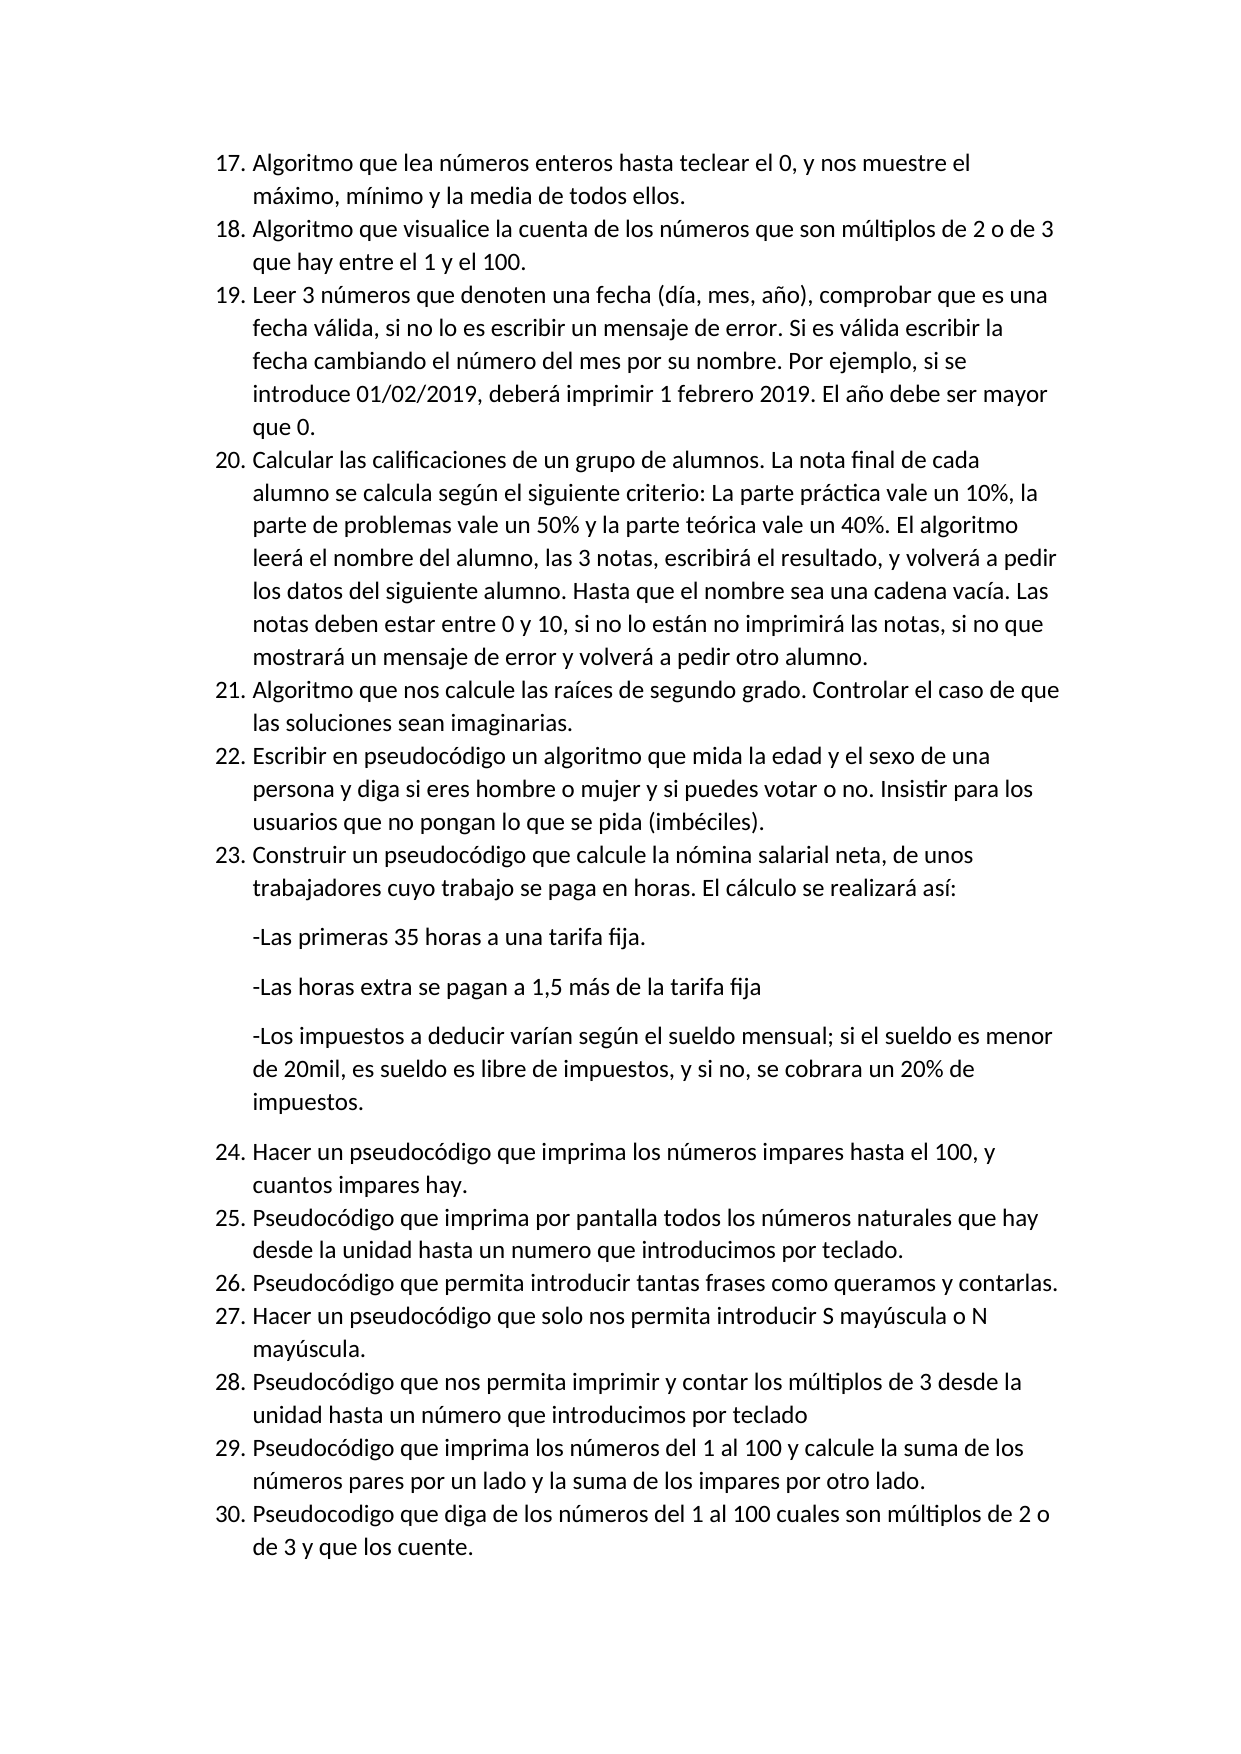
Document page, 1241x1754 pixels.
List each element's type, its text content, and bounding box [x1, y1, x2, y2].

text -Los impuestos a deducir varían según el sueldo mensual; si el sueldo es menor de 20mil, es sueldo es libre de impuestos, y si no, se cobrara un 20% de impuestos. [252, 1021, 1063, 1117]
list Algoritmo que nos calcule las raíces de segundo grado. Controlar el caso de que las soluciones sean imaginarias. [215, 674, 1063, 738]
list Hacer un pseudocódigo que solo nos permita introducir S mayúscula o N mayúscula. [215, 1301, 1063, 1364]
list Pseudocódigo que imprima por pantalla todos los números naturales que hay desde la unidad hasta un numero que introducimos por teclado. [215, 1202, 1063, 1265]
list Pseudocodigo que diga de los números del 1 al 100 cuales son múltiplos de 2 o de 3 y que los cuente. [215, 1498, 1063, 1561]
text -Las primeras 35 horas a una tarifa fija. [252, 921, 1063, 952]
list Pseudocódigo que nos permita imprimir y contar los múltiplos de 3 desde la unidad hasta un número que introducimos por teclado [215, 1366, 1063, 1430]
list Escribir en pseudocódigo un algoritmo que mida la edad y el sexo de una persona y diga si eres hombre o mujer y si puedes votar o no. Insistir para los usuarios que no pongan lo que se pida (imbéciles). [215, 740, 1063, 836]
list Hacer un pseudocódigo que imprima los números impares hasta el 100, y cuantos impares hay. [215, 1136, 1063, 1199]
list Calcular las calificaciones de un grupo de alumnos. La nota final de cada alumno se calcula según el siguiente criterio: La parte práctica vale un 10%, la parte de problemas vale un 50% y la parte teórica vale un 40%. El algoritmo leerá el nombre del alumno, las 3 notas, escribirá el resultado, y volverá a pedir los datos del siguiente alumno. Hasta que el nombre sea una cadena vacía. Las notas deben estar entre 0 y 10, si no lo están no imprimirá las notas, si no que mostrará un mensaje de error y volverá a pedir otro alumno. [215, 444, 1063, 672]
list Pseudocódigo que permita introducir tantas frases como queramos y contarlas. [215, 1268, 1063, 1298]
list Algoritmo que lea números enteros hasta teclear el 0, y nos muestre el máximo, mínimo y la media de todos ellos. [215, 148, 1063, 211]
text -Las horas extra se pagan a 1,5 más de la tarifa fija [252, 971, 1063, 1001]
list Algoritmo que visualice la cuenta de los números que son múltiplos de 2 o de 3 que hay entre el 1 y el 100. [215, 213, 1063, 277]
list Leer 3 números que denoten una fecha (día, mes, año), comprobar que es una fecha válida, si no lo es escribir un mensaje de error. Si es válida escribir la fecha cambiando el número del mes por su nombre. Por ejemplo, si se introduce 01/02/2019, deberá imprimir 1 febrero 2019. El año debe ser mayor que 0. [215, 279, 1063, 441]
list Pseudocódigo que imprima los números del 1 al 100 y calcule la suma de los números pares por un lado y la suma de los impares por otro lado. [215, 1432, 1063, 1496]
list Construir un pseudocódigo que calcule la nómina salarial neta, de unos trabajadores cuyo trabajo se paga en horas. El cálculo se realizará así: [215, 839, 1063, 902]
